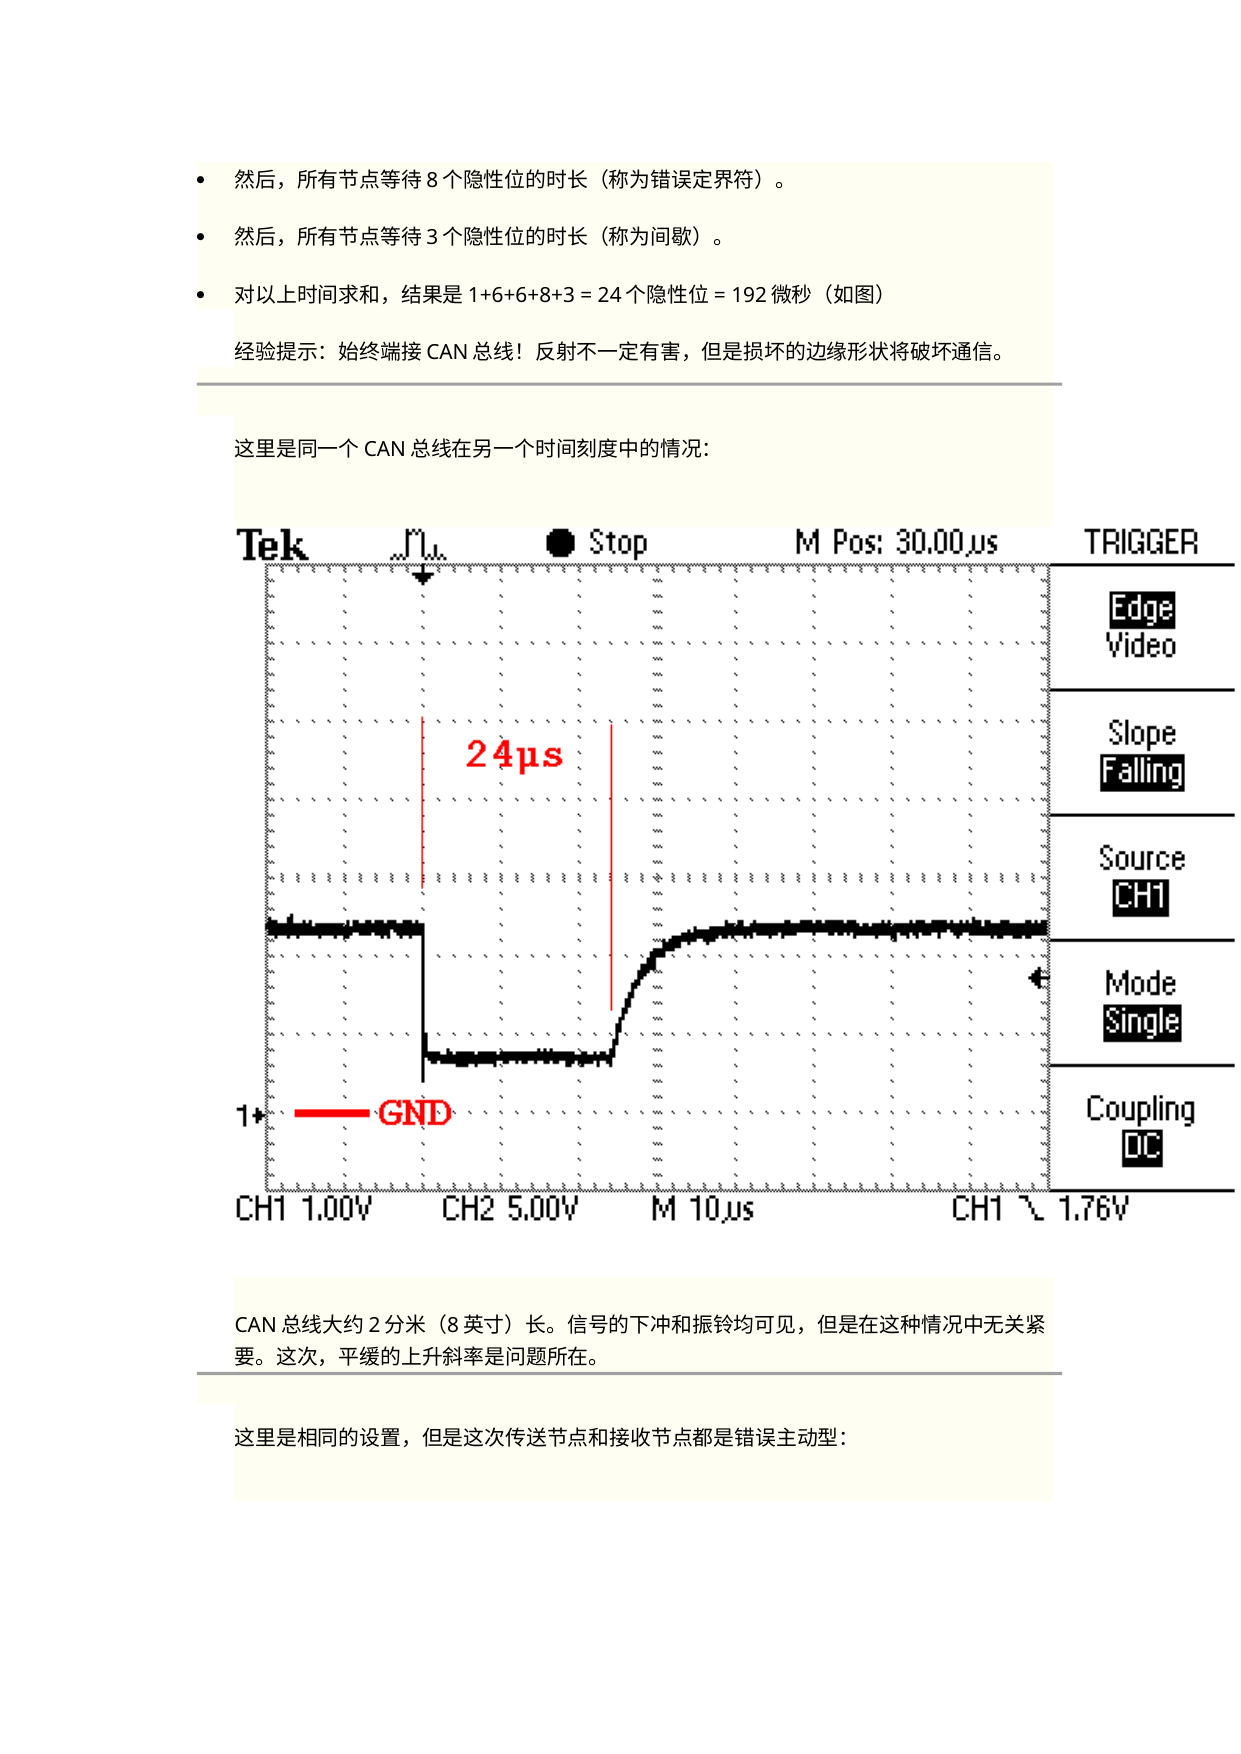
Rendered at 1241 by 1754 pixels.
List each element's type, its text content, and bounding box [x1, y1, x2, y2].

list 然后，所有节点等待3个隐性位的时长（称为间歇）。 [197, 219, 1053, 252]
list 然后，所有节点等待8个隐性位的时长（称为错误定界符）。 [197, 162, 1053, 194]
text 这里是相同的设置，但是这次传送节点和接收节点都是错误主动型： [234, 1420, 1053, 1453]
picture [234, 527, 1235, 1277]
text CAN总线大约2分米（8英寸）长。信号的下冲和振铃均可见，但是在这种情况中无关紧要。这次，平缓的上升斜率是问题所在。 [234, 1277, 1053, 1371]
text 这里是同一个CAN总线在另一个时间刻度中的情况： [234, 431, 1053, 463]
list 对以上时间求和，结果是1+6+6+8+3 = 24个隐性位 = 192微秒（如图） [197, 277, 1053, 309]
text 经验提示：始终端接CAN总线！反射不一定有害，但是损坏的边缘形状将破坏通信。 [234, 334, 1053, 367]
